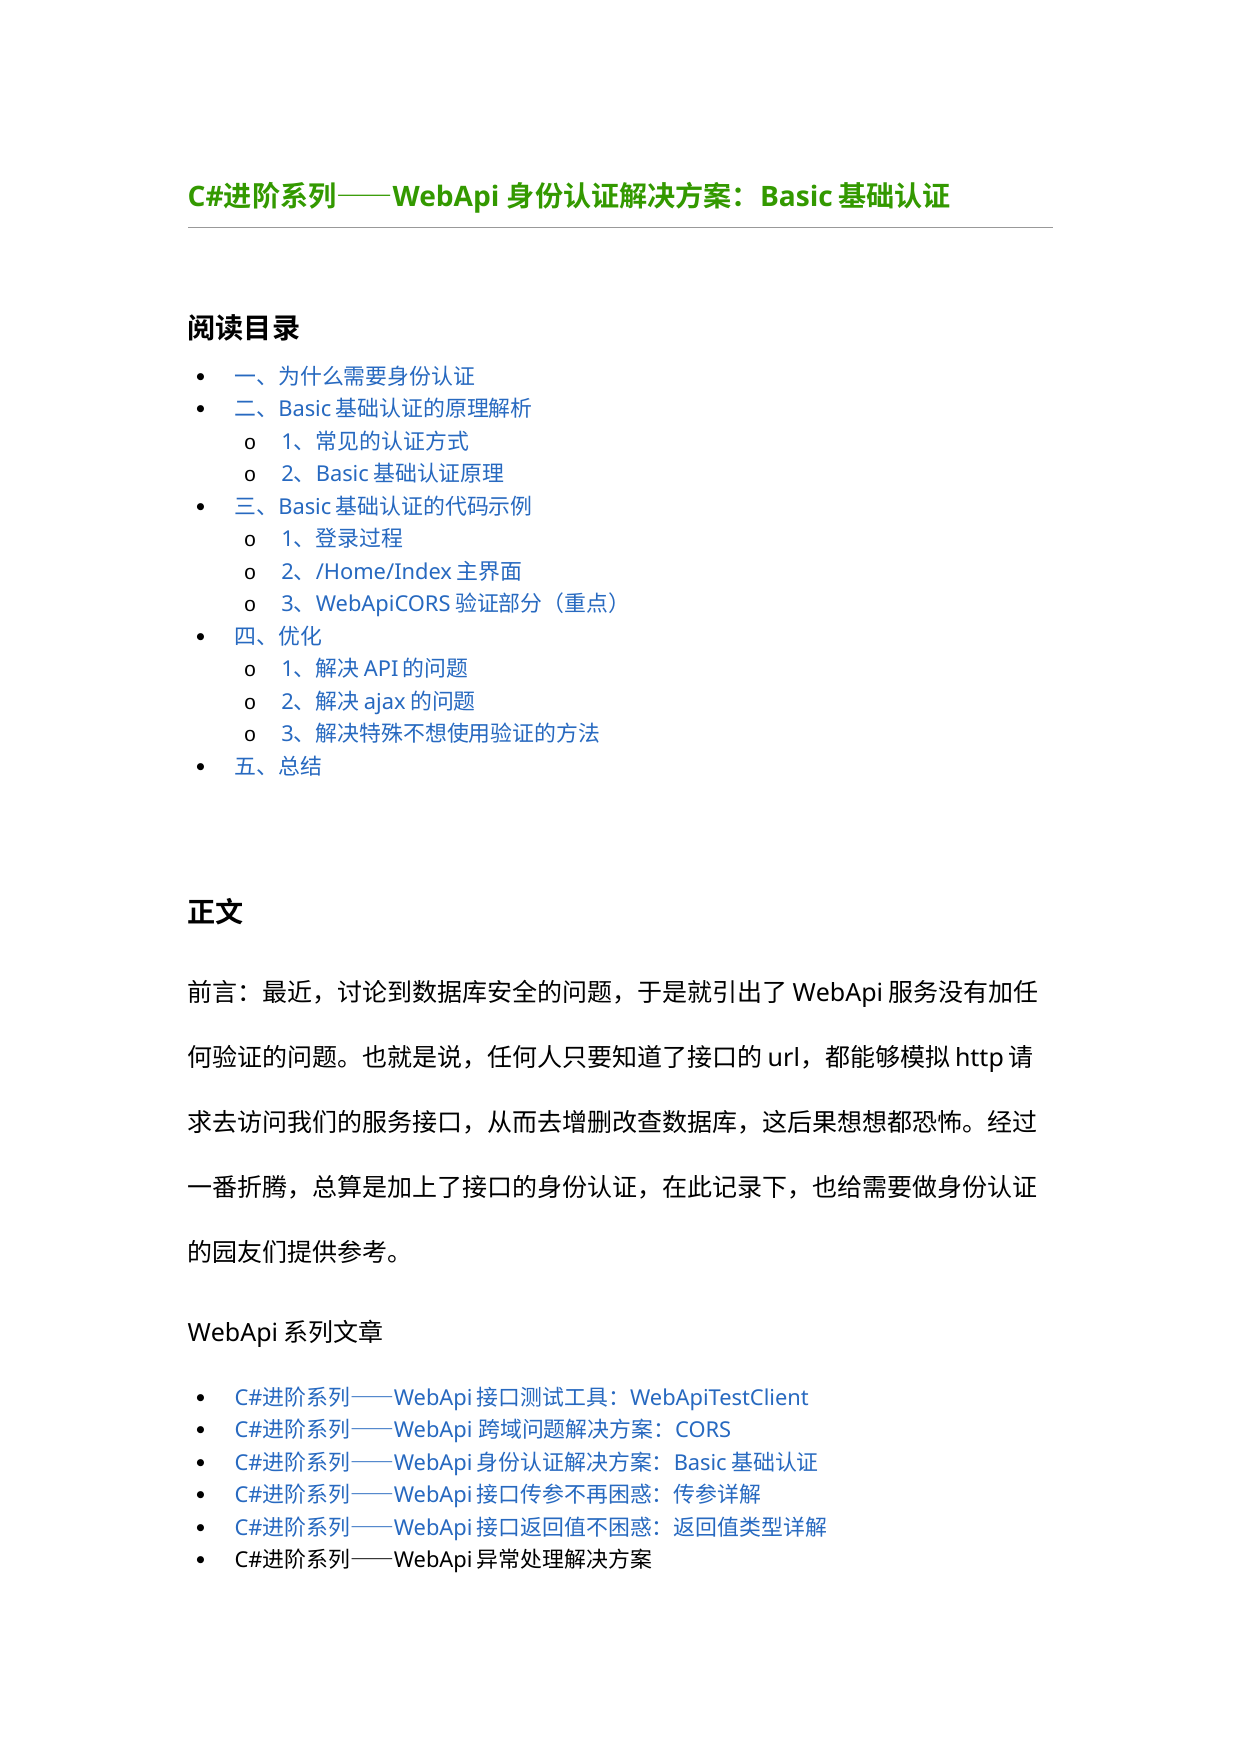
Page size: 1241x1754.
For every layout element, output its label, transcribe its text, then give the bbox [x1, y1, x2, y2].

list 3、WebApiCORS验证部分（重点） [244, 586, 1053, 618]
list 一、为什么需要身份认证 [197, 358, 1053, 391]
list 2、解决ajax的问题 [244, 683, 1053, 716]
list 二、Basic基础认证的原理解析 [197, 391, 1053, 423]
list 五、总结 [197, 748, 1053, 781]
list C#进阶系列——WebApi接口测试工具：WebApiTestClient [197, 1379, 1053, 1412]
list 1、登录过程 [244, 521, 1053, 553]
list 1、常见的认证方式 [244, 423, 1053, 456]
list 3、解决特殊不想使用验证的方法 [244, 716, 1053, 748]
list 1、解决API的问题 [244, 651, 1053, 683]
list 四、优化 [197, 618, 1053, 651]
list C#进阶系列——WebApi接口返回值不困惑：返回值类型详解 [197, 1509, 1053, 1542]
text 正文 [187, 877, 1053, 942]
list C#进阶系列——WebApi接口传参不再困惑：传参详解 [197, 1477, 1053, 1509]
list 三、Basic基础认证的代码示例 [197, 488, 1053, 521]
list C#进阶系列——WebApi异常处理解决方案 [197, 1542, 1053, 1574]
list 2、Basic基础认证原理 [244, 456, 1053, 488]
text WebApi系列文章 [187, 1298, 1053, 1363]
list 2、/Home/Index主界面 [244, 553, 1053, 586]
list C#进阶系列——WebApi 跨域问题解决方案：CORS [197, 1412, 1053, 1444]
text 阅读目录 [187, 228, 1053, 358]
list C#进阶系列——WebApi身份认证解决方案：Basic基础认证 [197, 1444, 1053, 1477]
text C#进阶系列——WebApi 身份认证解决方案：Basic基础认证 [187, 162, 1053, 228]
text 前言：最近，讨论到数据库安全的问题，于是就引出了WebApi服务没有加任何验证的问题。也就是说，任何人只要知道了接口的url，都能够模拟http请求去访问我们的服务接口，从而去增删改查数据库，这后果想想都恐怖。经过一番折腾，总算是加上了接口的身份认证，在此记录下，也给需要做身份认证的园友们提供参考。 [187, 958, 1053, 1283]
